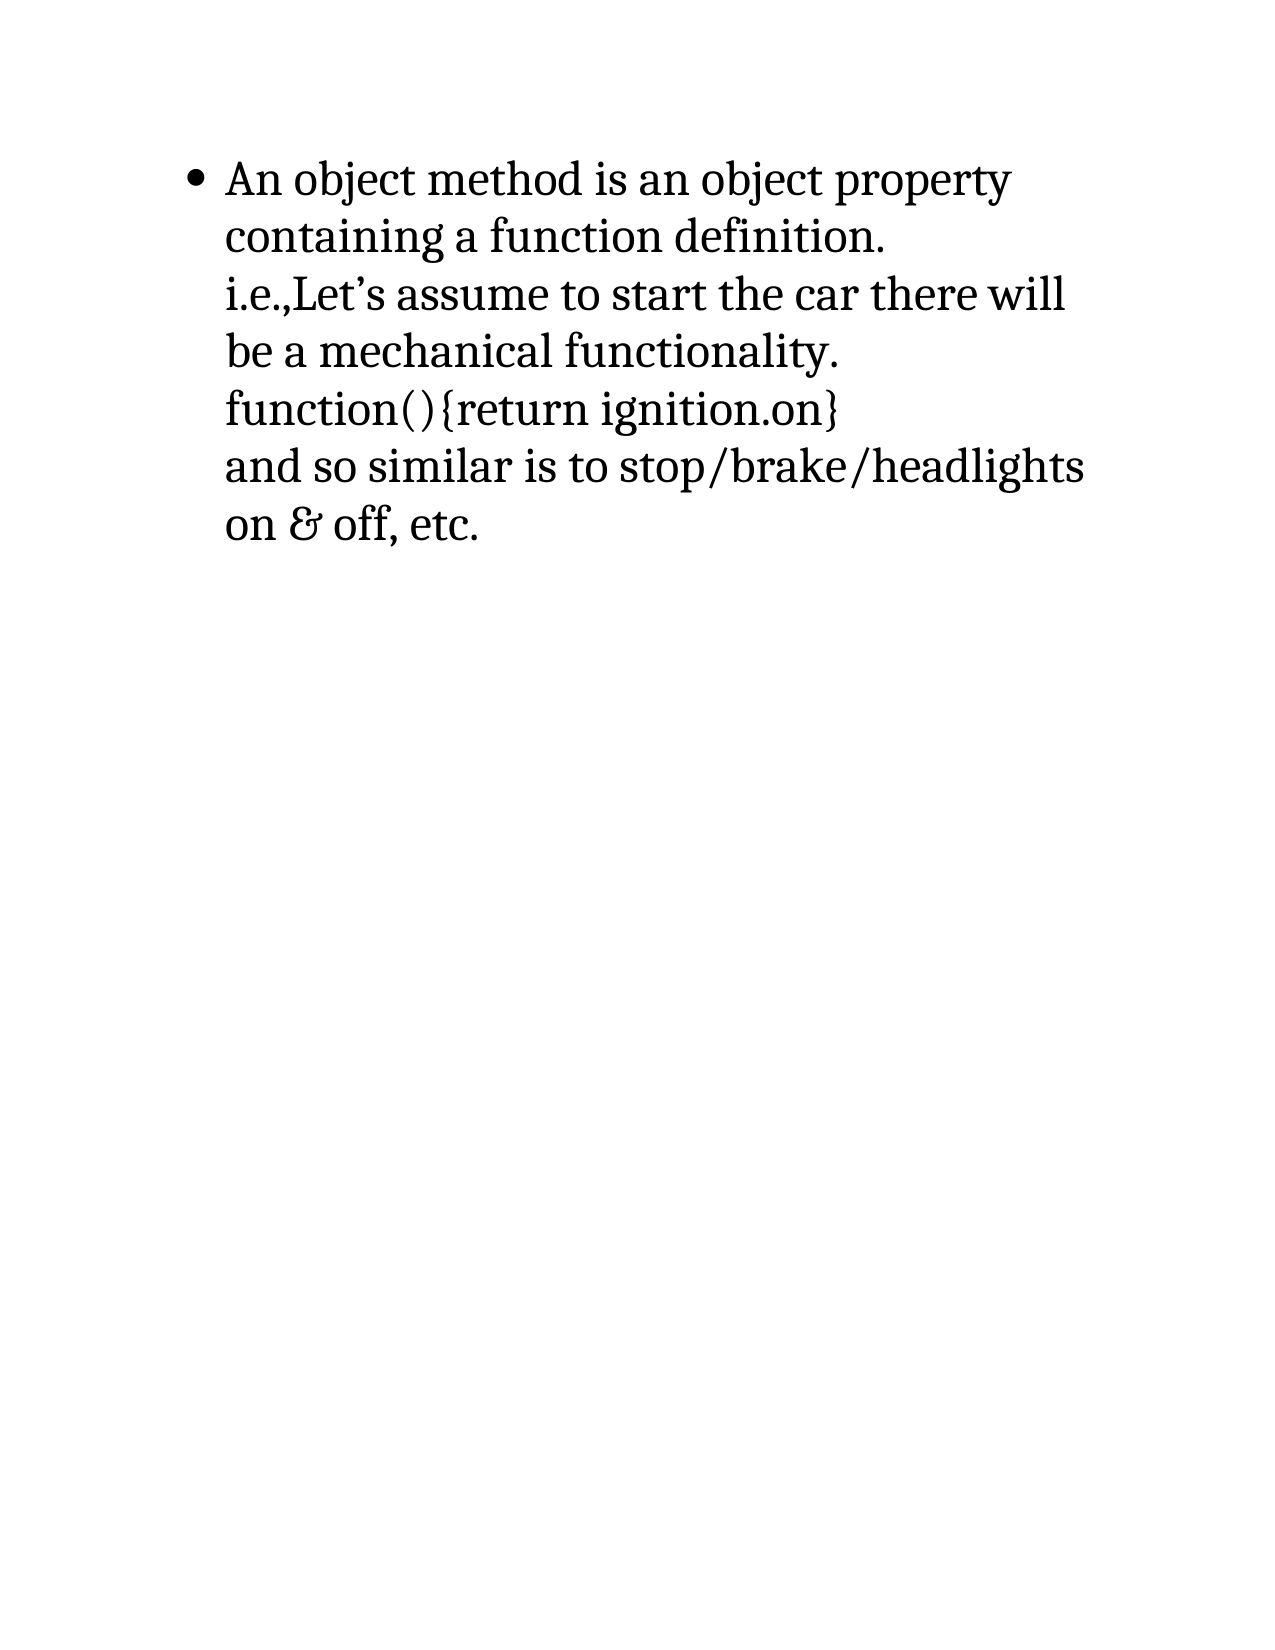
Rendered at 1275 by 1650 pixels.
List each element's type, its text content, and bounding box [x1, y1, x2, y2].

list function(){return ignition.on} [225, 380, 1125, 437]
list and so similar is to stop/brake/headlights on & off, etc. [225, 437, 1125, 552]
list i.e.,Let’s assume to start the car there will be a mechanical functionality. [225, 265, 1125, 380]
list An object method is an object property containing a function definition. [187, 150, 1125, 265]
